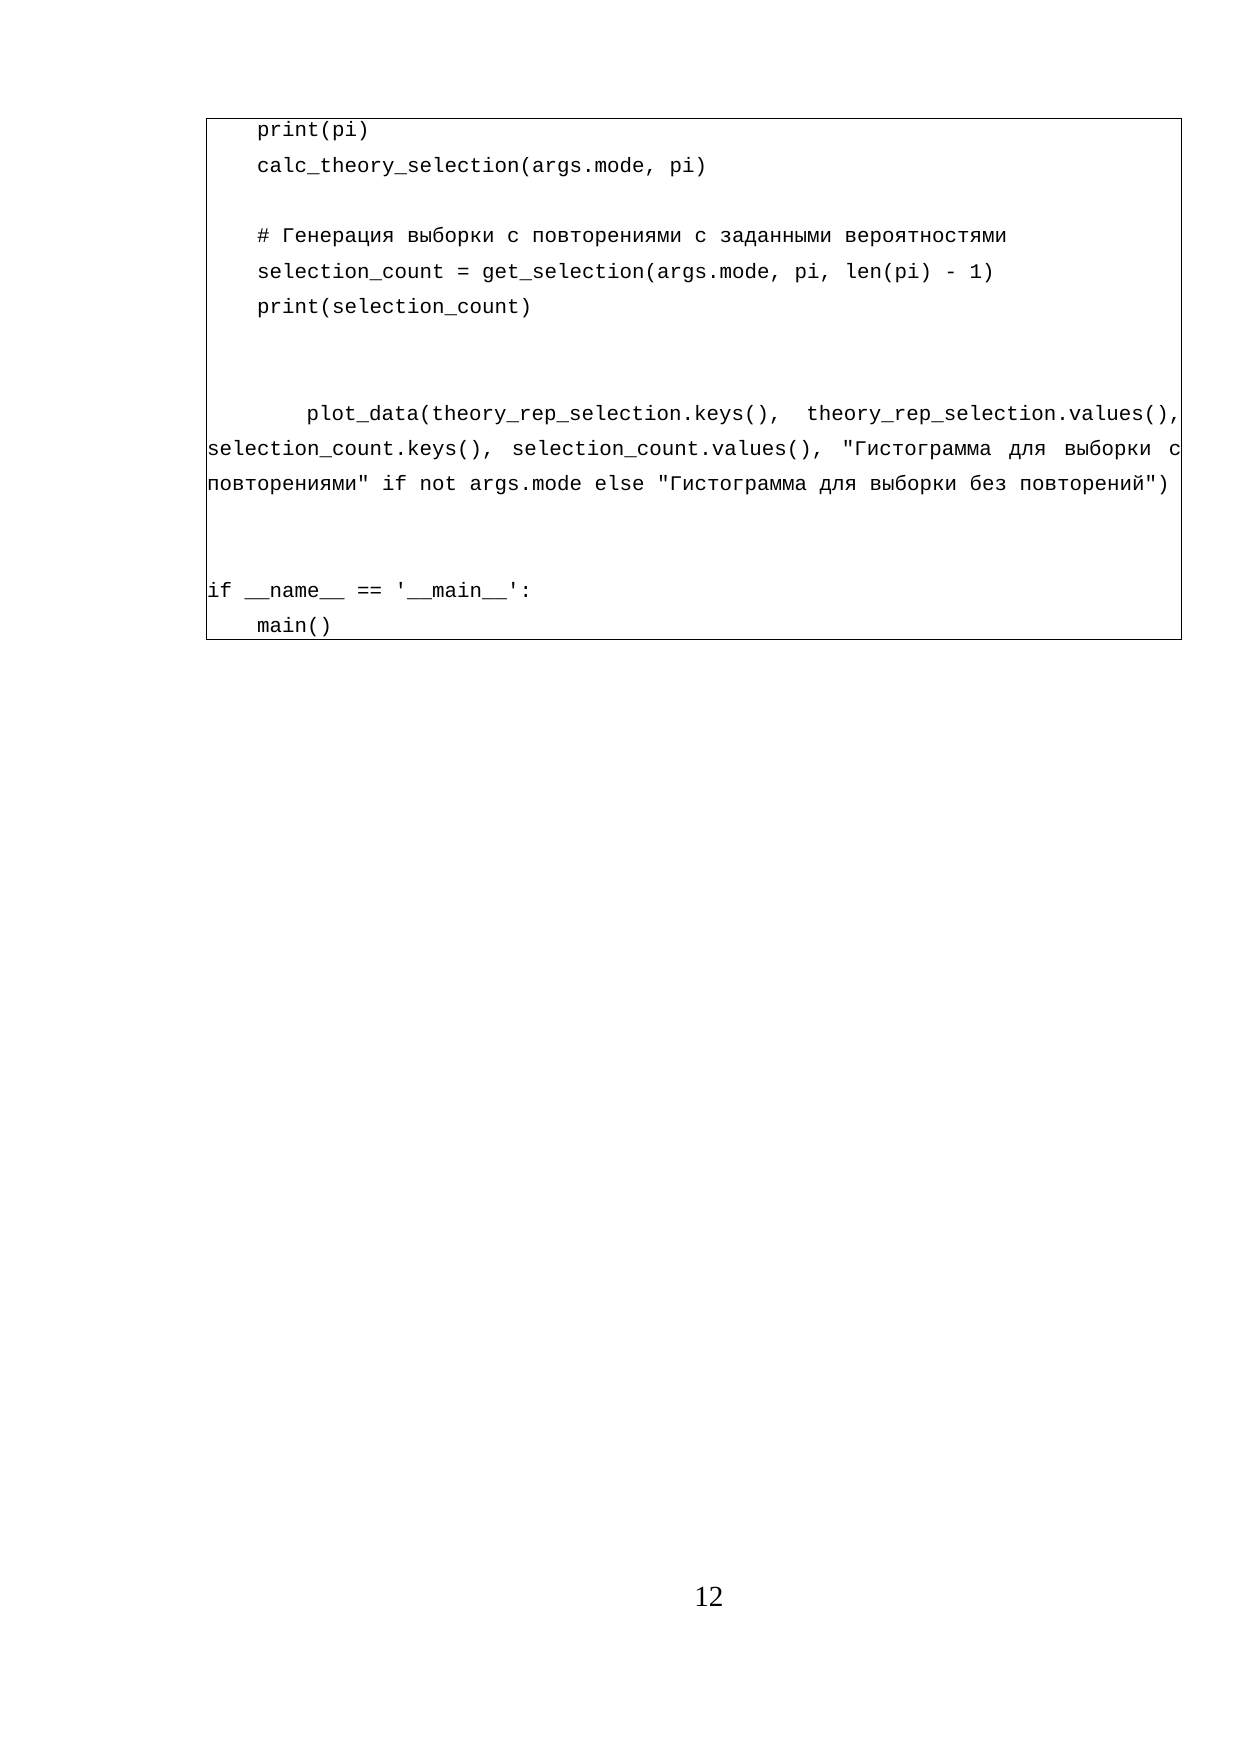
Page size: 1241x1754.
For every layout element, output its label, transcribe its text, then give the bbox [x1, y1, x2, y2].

text if __name__ == '__main__': [207, 578, 1181, 603]
text print(pi) [207, 119, 1181, 143]
text print(selection_count) [207, 295, 1181, 320]
text calc_theory_selection(args.mode, pi) [207, 153, 1181, 178]
text # Генерация выборки с повторениями с заданными вероятностями [207, 224, 1181, 249]
text main() [207, 614, 1181, 639]
text plot_data(theory_rep_selection.keys(), theory_rep_selection.values(), selection_count.keys(), selection_count.values(), "Гистограмма для выборки с повторениями" if not args.mode else "Гистограмма для выборки без повторений") [207, 401, 1181, 497]
text selection_count = get_selection(args.mode, pi, len(pi) - 1) [207, 260, 1181, 284]
